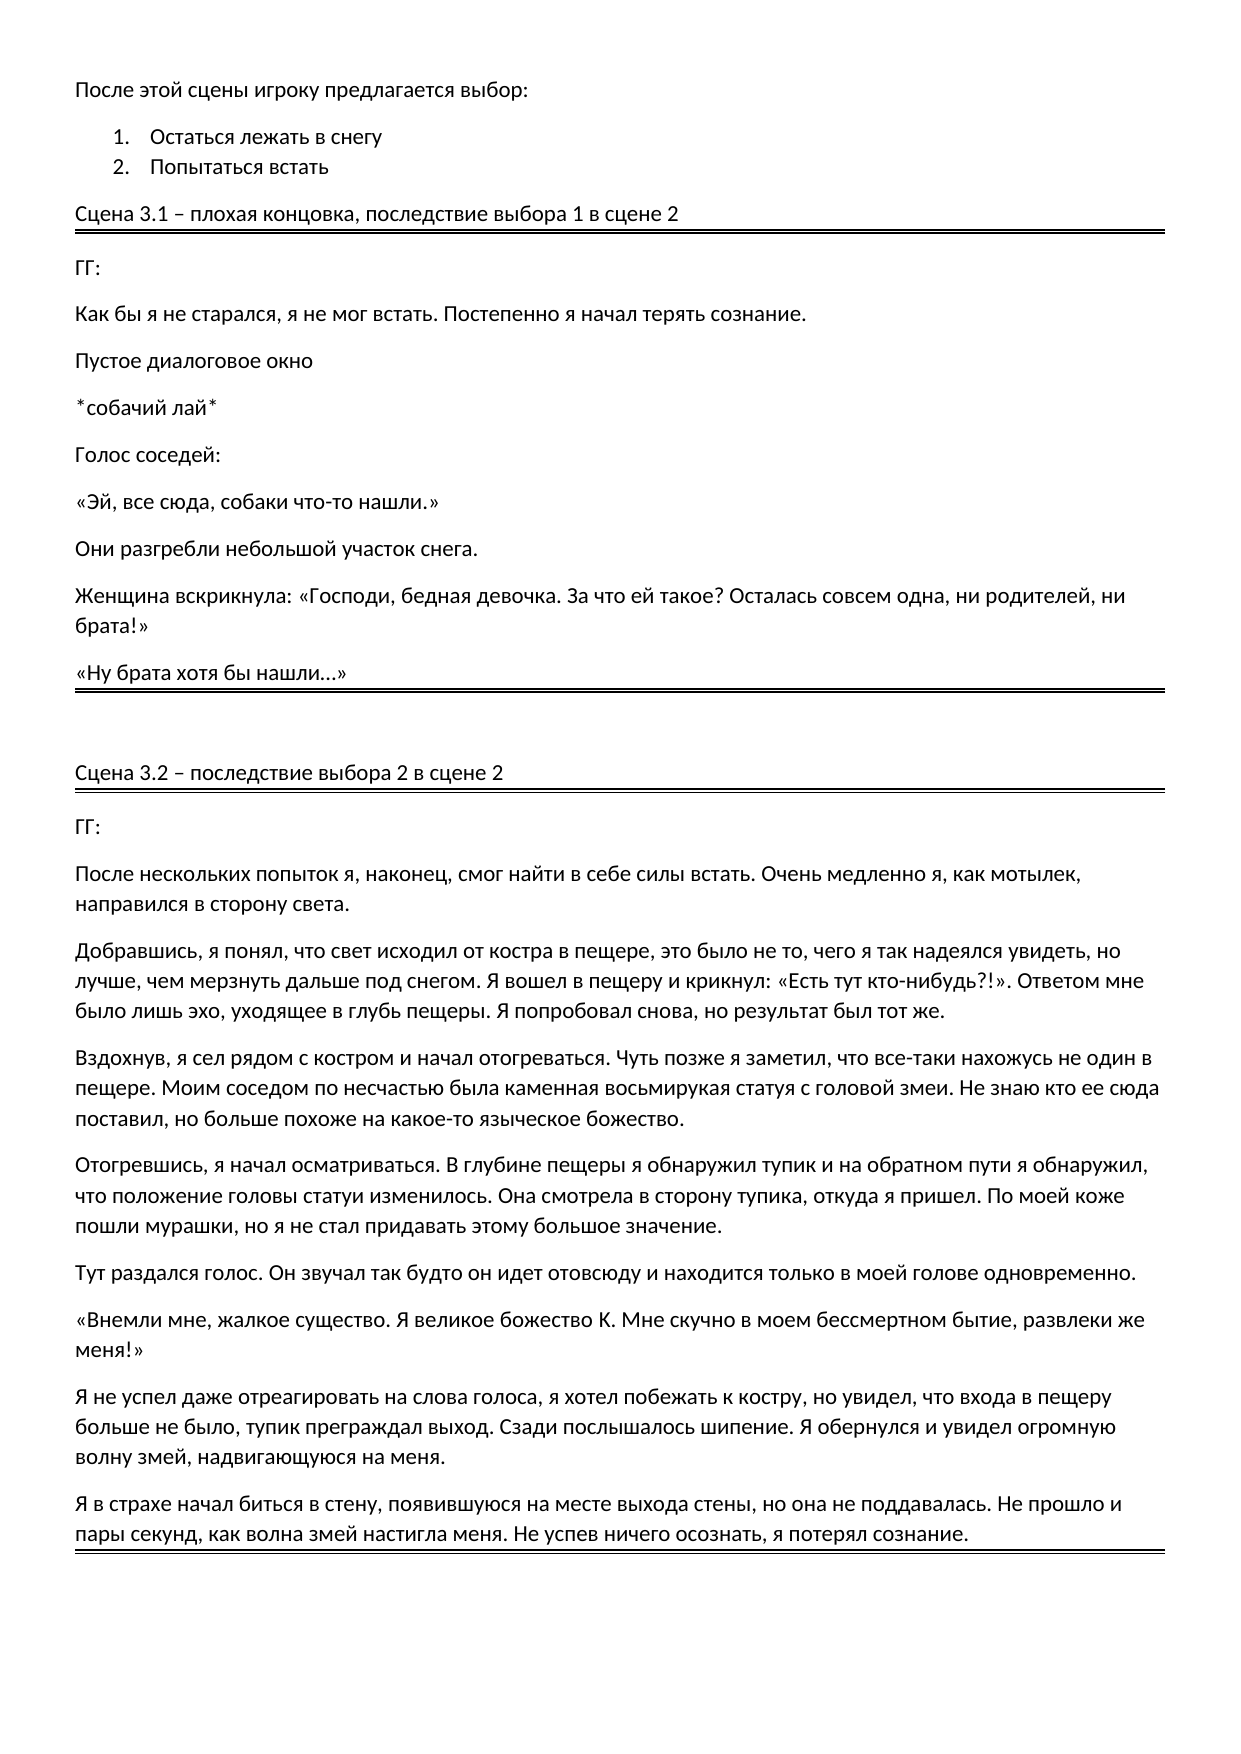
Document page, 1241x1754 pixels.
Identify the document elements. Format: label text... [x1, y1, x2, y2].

text Как бы я не старался, я не мог встать. Постепенно я начал терять сознание. [75, 299, 1165, 327]
text Я в страхе начал биться в стену, появившуюся на месте выхода стены, но она не поддавалась. Не прошло и пары секунд, как волна змей настигла меня. Не успев ничего осознать, я потерял сознание. [75, 1489, 1165, 1549]
text После нескольких попыток я, наконец, смог найти в себе силы встать. Очень медленно я, как мотылек, направился в сторону света. [75, 859, 1165, 917]
text Голос соседей: [75, 440, 1165, 468]
list Попытаться встать [112, 152, 1165, 180]
text «Эй, все сюда, собаки что-то нашли.» [75, 487, 1165, 515]
text Отогревшись, я начал осматриваться. В глубине пещеры я обнаружил тупик и на обратном пути я обнаружил, что положение головы статуи изменилось. Она смотрела в сторону тупика, откуда я пришел. По моей коже пошли мурашки, но я не стал придавать этому большое значение. [75, 1151, 1165, 1239]
text Вздохнув, я сел рядом с костром и начал отогреваться. Чуть позже я заметил, что все-таки нахожусь не один в пещере. Моим соседом по несчастью была каменная восьмирукая статуя с головой змеи. Не знаю кто ее сюда поставил, но больше похоже на какое-то языческое божество. [75, 1043, 1165, 1132]
text Пустое диалоговое окно [75, 346, 1165, 374]
text *собачий лай* [75, 393, 1165, 421]
text Женщина вскрикнула: «Господи, бедная девочка. За что ей такое? Осталась совсем одна, ни родителей, ни брата!» [75, 581, 1165, 639]
text После этой сцены игроку предлагается выбор: [75, 75, 1165, 103]
text ГГ: [75, 253, 1165, 281]
text «Внемли мне, жалкое существо. Я великое божество K. Мне скучно в моем бессмертном бытие, развлеки же меня!» [75, 1305, 1165, 1363]
text Сцена 3.2 – последствие выбора 2 в сцене 2 [75, 758, 1165, 788]
text «Ну брата хотя бы нашли…» [75, 658, 1165, 688]
text Они разгребли небольшой участок снега. [75, 534, 1165, 562]
text ГГ: [75, 812, 1165, 840]
text Я не успел даже отреагировать на слова голоса, я хотел побежать к костру, но увидел, что входа в пещеру больше не было, тупик преграждал выход. Сзади послышалось шипение. Я обернулся и увидел огромную волну змей, надвигающуюся на меня. [75, 1382, 1165, 1470]
text Тут раздался голос. Он звучал так будто он идет отовсюду и находится только в моей голове одновременно. [75, 1258, 1165, 1286]
text Добравшись, я понял, что свет исходил от костра в пещере, это было не то, чего я так надеялся увидеть, но лучше, чем мерзнуть дальше под снегом. Я вошел в пещеру и крикнул: «Есть тут кто-нибудь?!». Ответом мне было лишь эхо, уходящее в глубь пещеры. Я попробовал снова, но результат был тот же. [75, 936, 1165, 1024]
list Остаться лежать в снегу [112, 122, 1165, 150]
text Сцена 3.1 – плохая концовка, последствие выбора 1 в сцене 2 [75, 199, 1165, 229]
